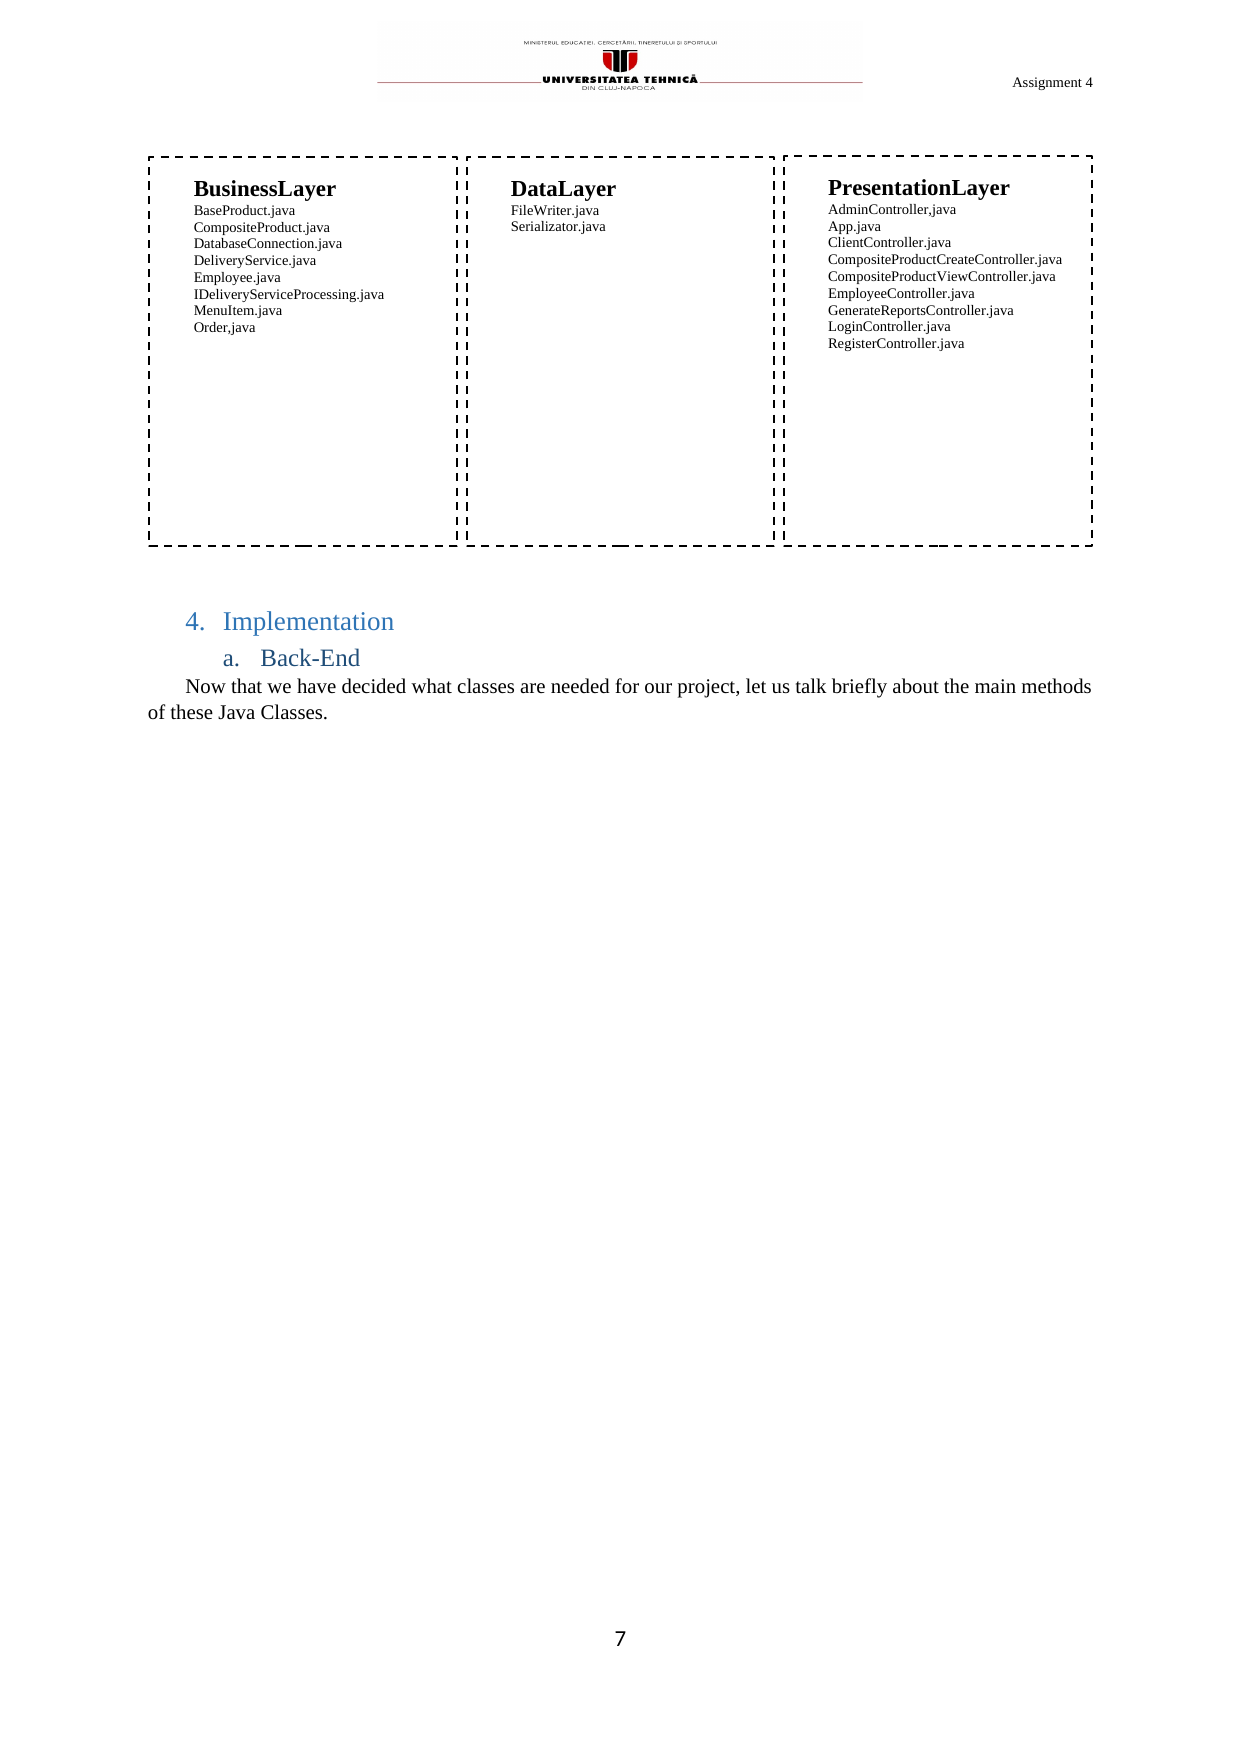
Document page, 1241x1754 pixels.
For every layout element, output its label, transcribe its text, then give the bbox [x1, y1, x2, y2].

subtitle Back-End [223, 643, 1093, 672]
picture [377, 21, 863, 102]
subtitle Implementation [185, 605, 1093, 636]
text Now that we have decided what classes are needed for our project, let us talk briefly about the main methods of these Java Classes. [148, 674, 1093, 724]
